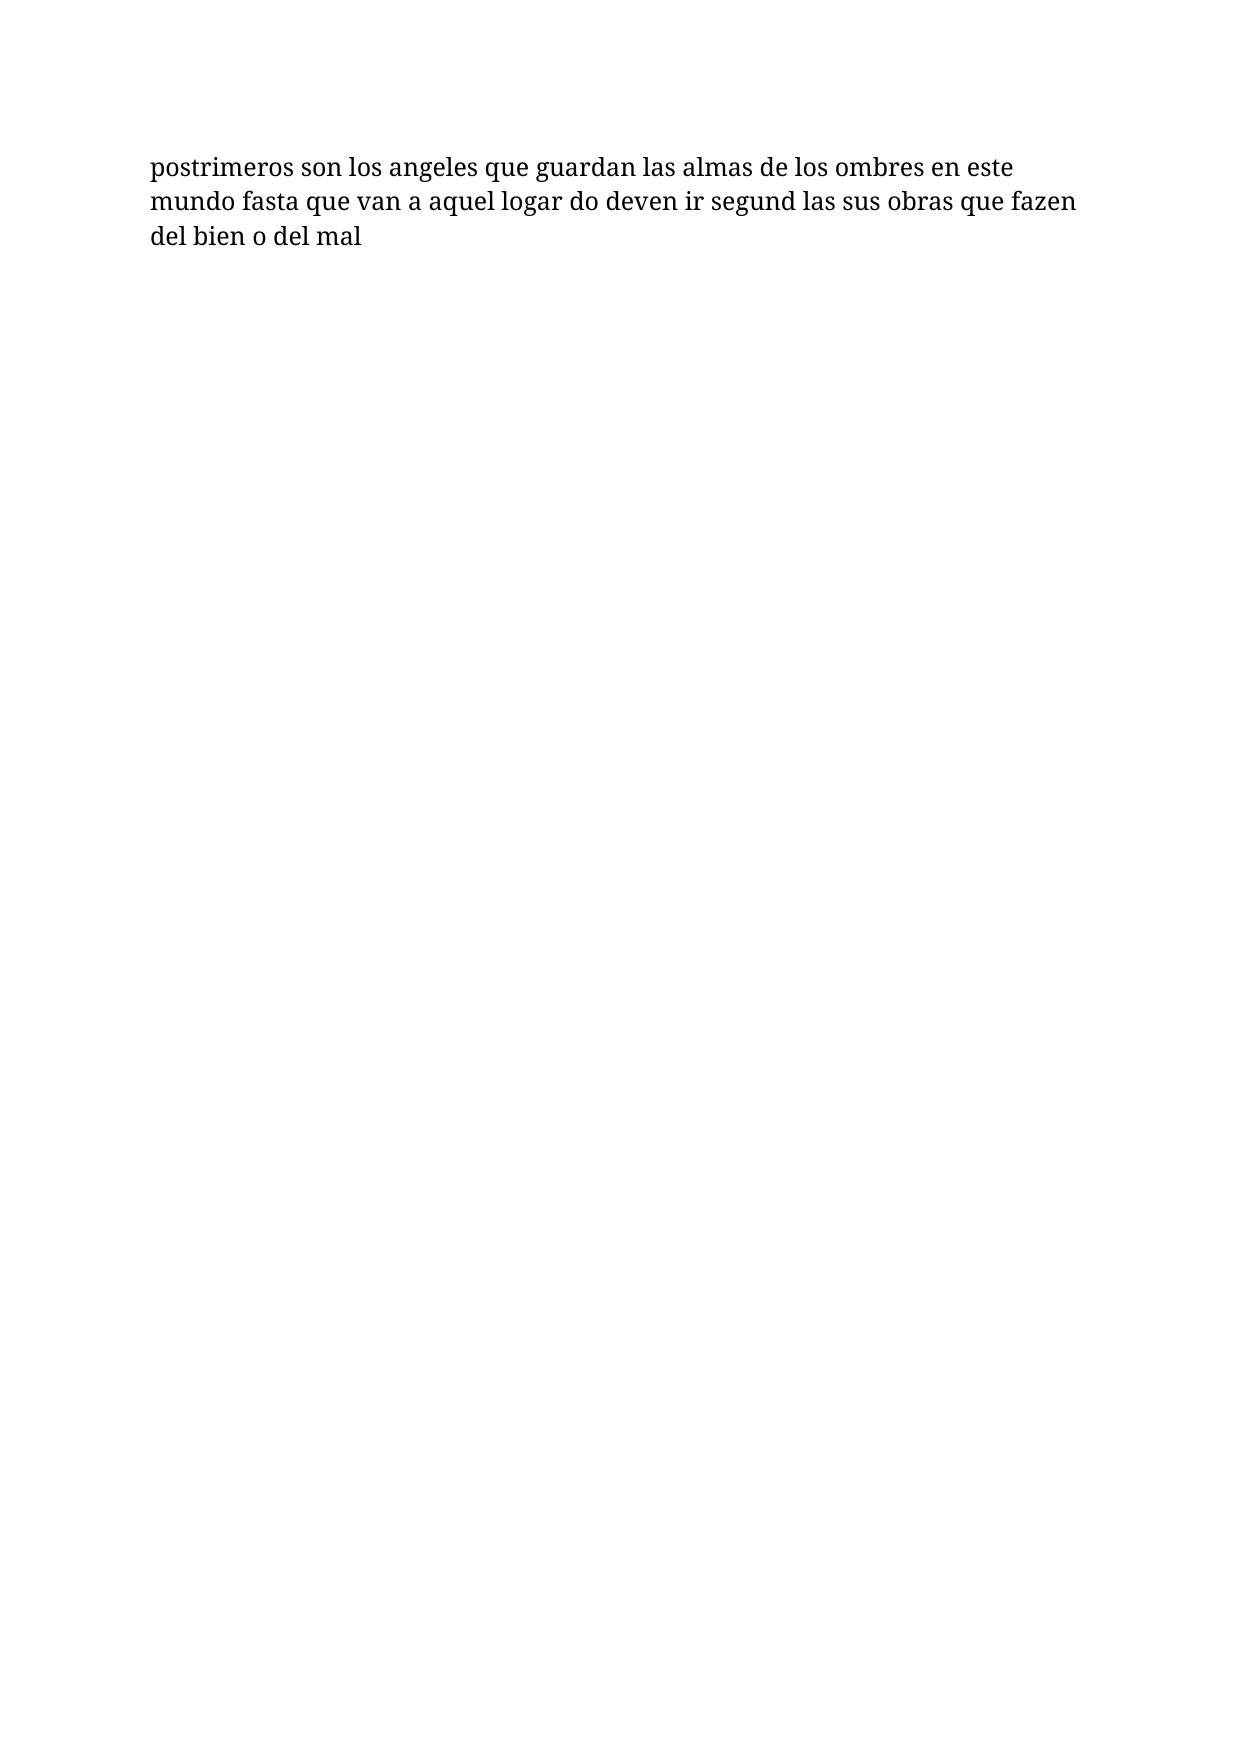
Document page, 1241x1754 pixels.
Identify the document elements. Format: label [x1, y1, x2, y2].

text [150, 150, 1090, 252]
